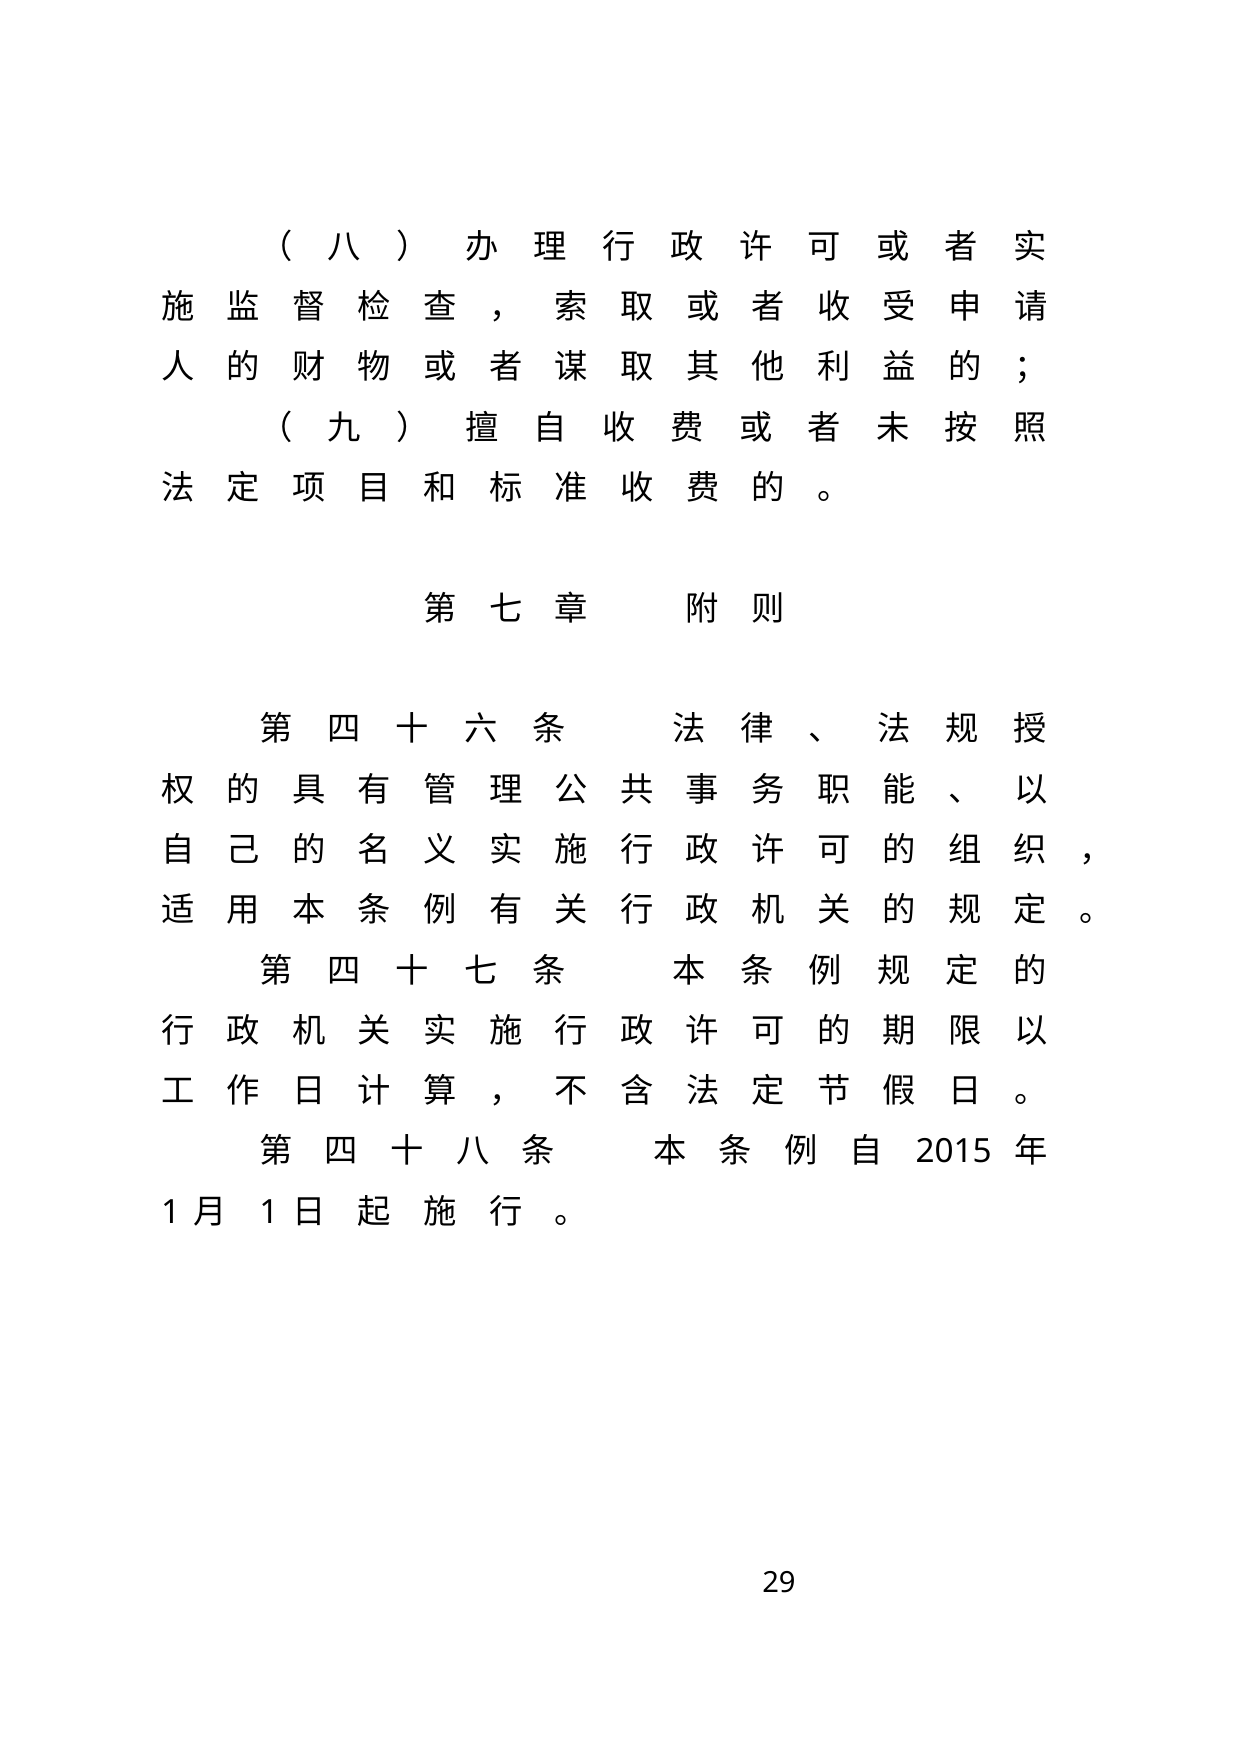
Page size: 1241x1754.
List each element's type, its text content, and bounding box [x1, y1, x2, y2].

text 第四十八条 本条例自2015年1月1日起施行。 [161, 1118, 1079, 1239]
text 第四十七条 本条例规定的行政机关实施行政许可的期限以工作日计算，不含法定节假日。 [161, 937, 1079, 1118]
text （九）擅自收费或者未按照法定项目和标准收费的。 [161, 394, 1079, 515]
text （八）办理行政许可或者实施监督检查，索取或者收受申请人的财物或者谋取其他利益的； [161, 213, 1079, 394]
text 第七章 附则 [161, 575, 1079, 636]
text 第四十六条 法律、法规授权的具有管理公共事务职能、以自己的名义实施行政许可的组织，适用本条例有关行政机关的规定。 [161, 696, 1079, 937]
